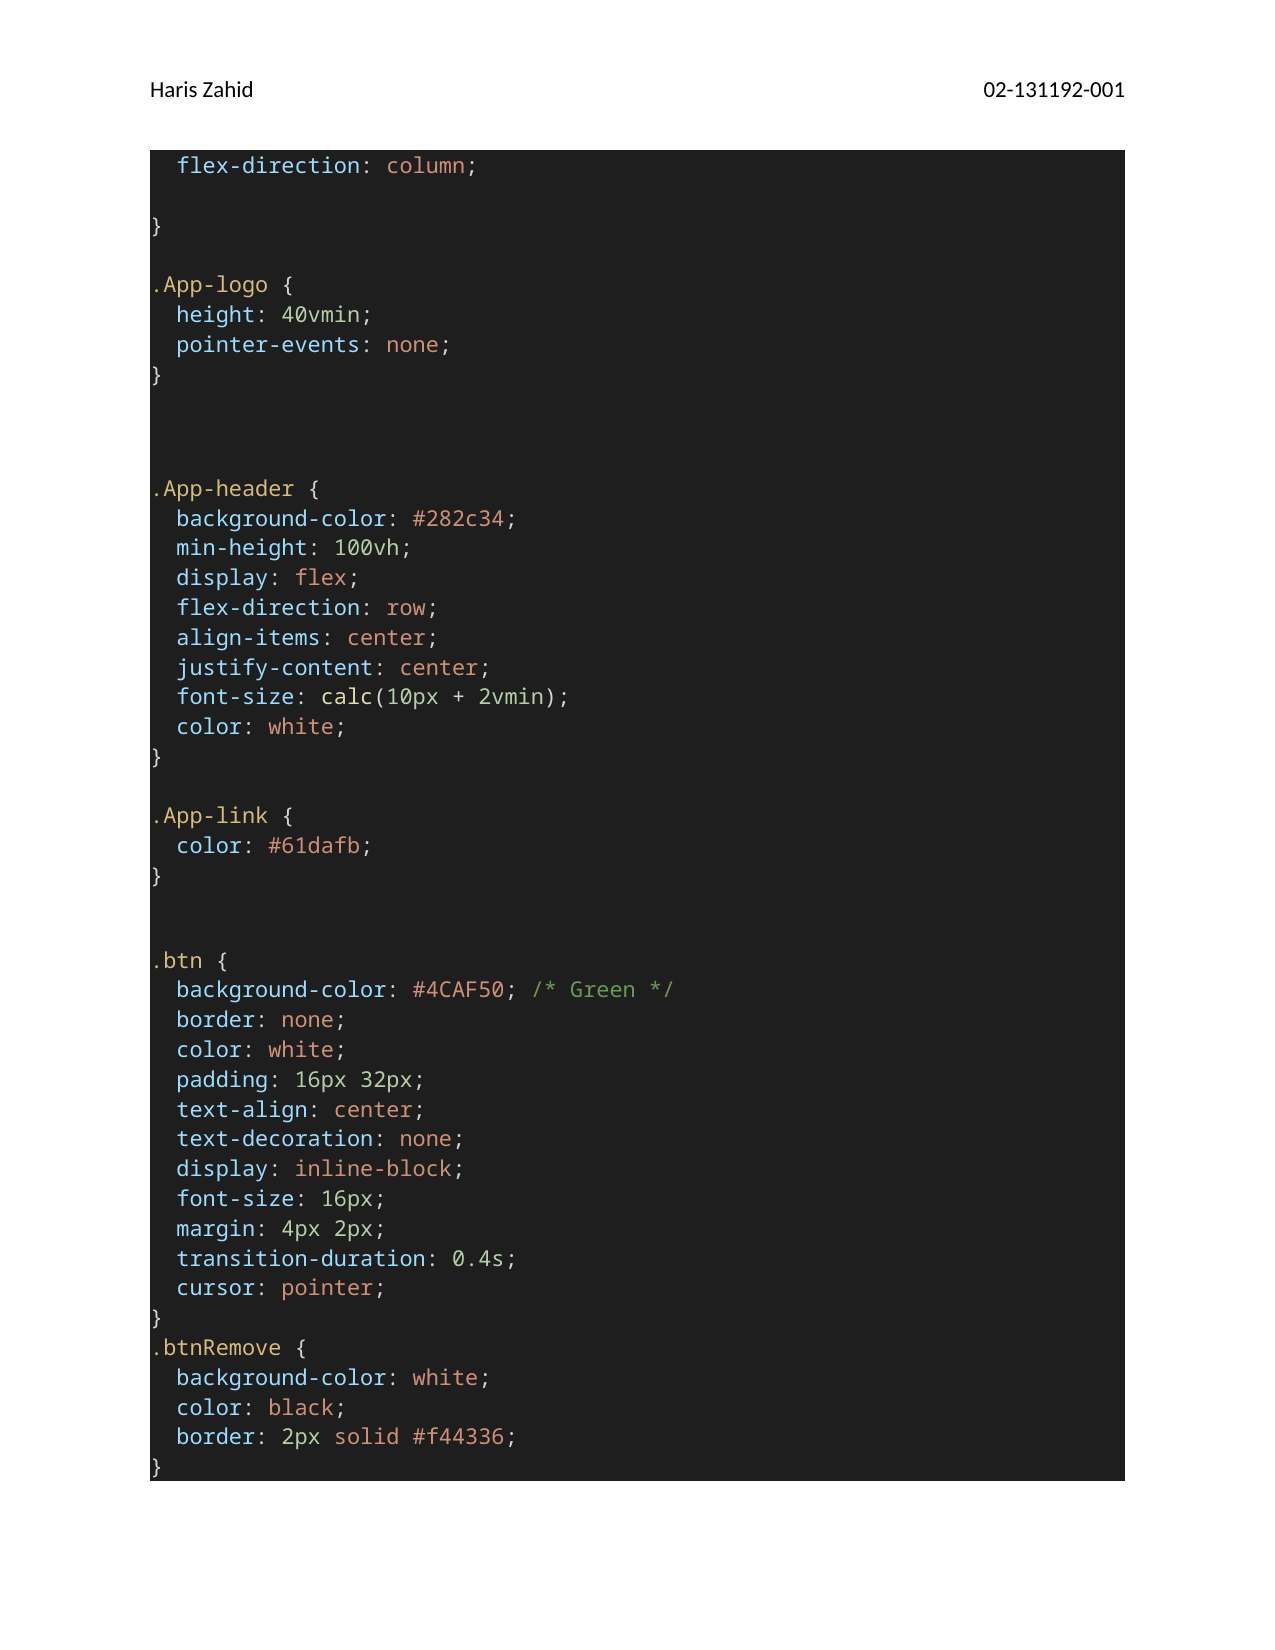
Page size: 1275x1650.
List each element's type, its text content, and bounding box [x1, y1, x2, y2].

text flex-direction: row; [150, 592, 1125, 622]
text .btnRemove { [150, 1332, 1125, 1362]
text background-color: #4CAF50; /* Green */ [150, 974, 1125, 1004]
text cursor: pointer; [150, 1272, 1125, 1302]
text } [150, 209, 1125, 239]
text .btn { [150, 945, 1125, 974]
text .App-header { [150, 473, 1125, 503]
text .App-logo { [150, 269, 1125, 299]
text font-size: 16px; [150, 1183, 1125, 1213]
text text-align: center; [150, 1094, 1125, 1123]
text height: 40vmin; [150, 299, 1125, 329]
text } [150, 1302, 1125, 1332]
text transition-duration: 0.4s; [150, 1243, 1125, 1272]
text font-size: calc(10px + 2vmin); [150, 681, 1125, 711]
text pointer-events: none; [150, 329, 1125, 358]
text background-color: #282c34; [150, 503, 1125, 532]
text text-decoration: none; [150, 1123, 1125, 1153]
text } [150, 1451, 1125, 1481]
text align-items: center; [150, 622, 1125, 652]
text border: 2px solid #f44336; [150, 1421, 1125, 1451]
text } [150, 860, 1125, 890]
text .App-link { [150, 801, 1125, 830]
text display: inline-block; [150, 1153, 1125, 1183]
text } [150, 358, 1125, 388]
text margin: 4px 2px; [150, 1213, 1125, 1243]
text background-color: white; [150, 1362, 1125, 1392]
text padding: 16px 32px; [150, 1064, 1125, 1094]
text flex-direction: column; [150, 150, 1125, 180]
text } [150, 741, 1125, 771]
text min-height: 100vh; [150, 532, 1125, 562]
text justify-content: center; [150, 652, 1125, 681]
text color: #61dafb; [150, 830, 1125, 860]
text border: none; [150, 1004, 1125, 1034]
text color: white; [150, 1034, 1125, 1064]
text color: white; [150, 711, 1125, 741]
text display: flex; [150, 562, 1125, 592]
text color: black; [150, 1392, 1125, 1421]
